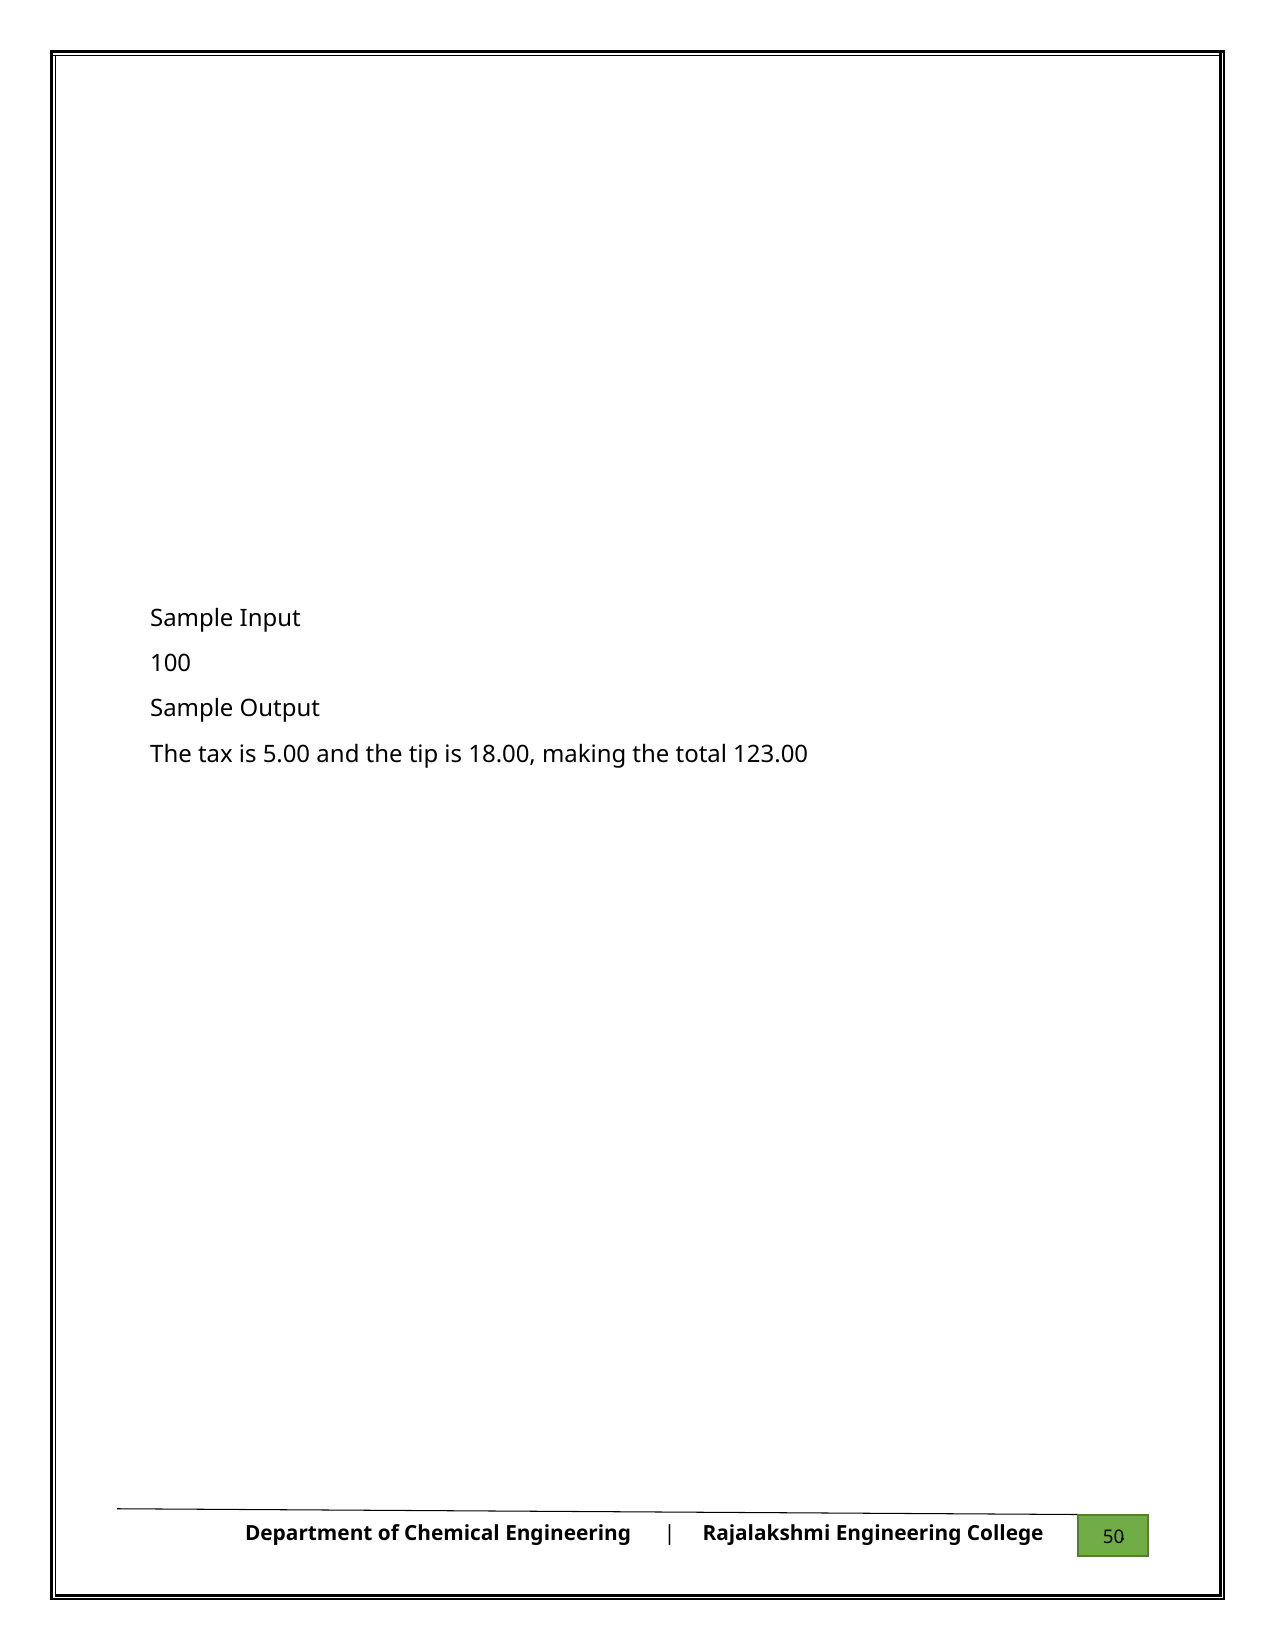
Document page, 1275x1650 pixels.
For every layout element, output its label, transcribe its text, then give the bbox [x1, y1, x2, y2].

text Sample Input [150, 601, 1125, 634]
text Sample Output [150, 691, 1125, 724]
text 100 [150, 646, 1125, 679]
text The tax is 5.00 and the tip is 18.00, making the total 123.00 [150, 736, 1125, 769]
